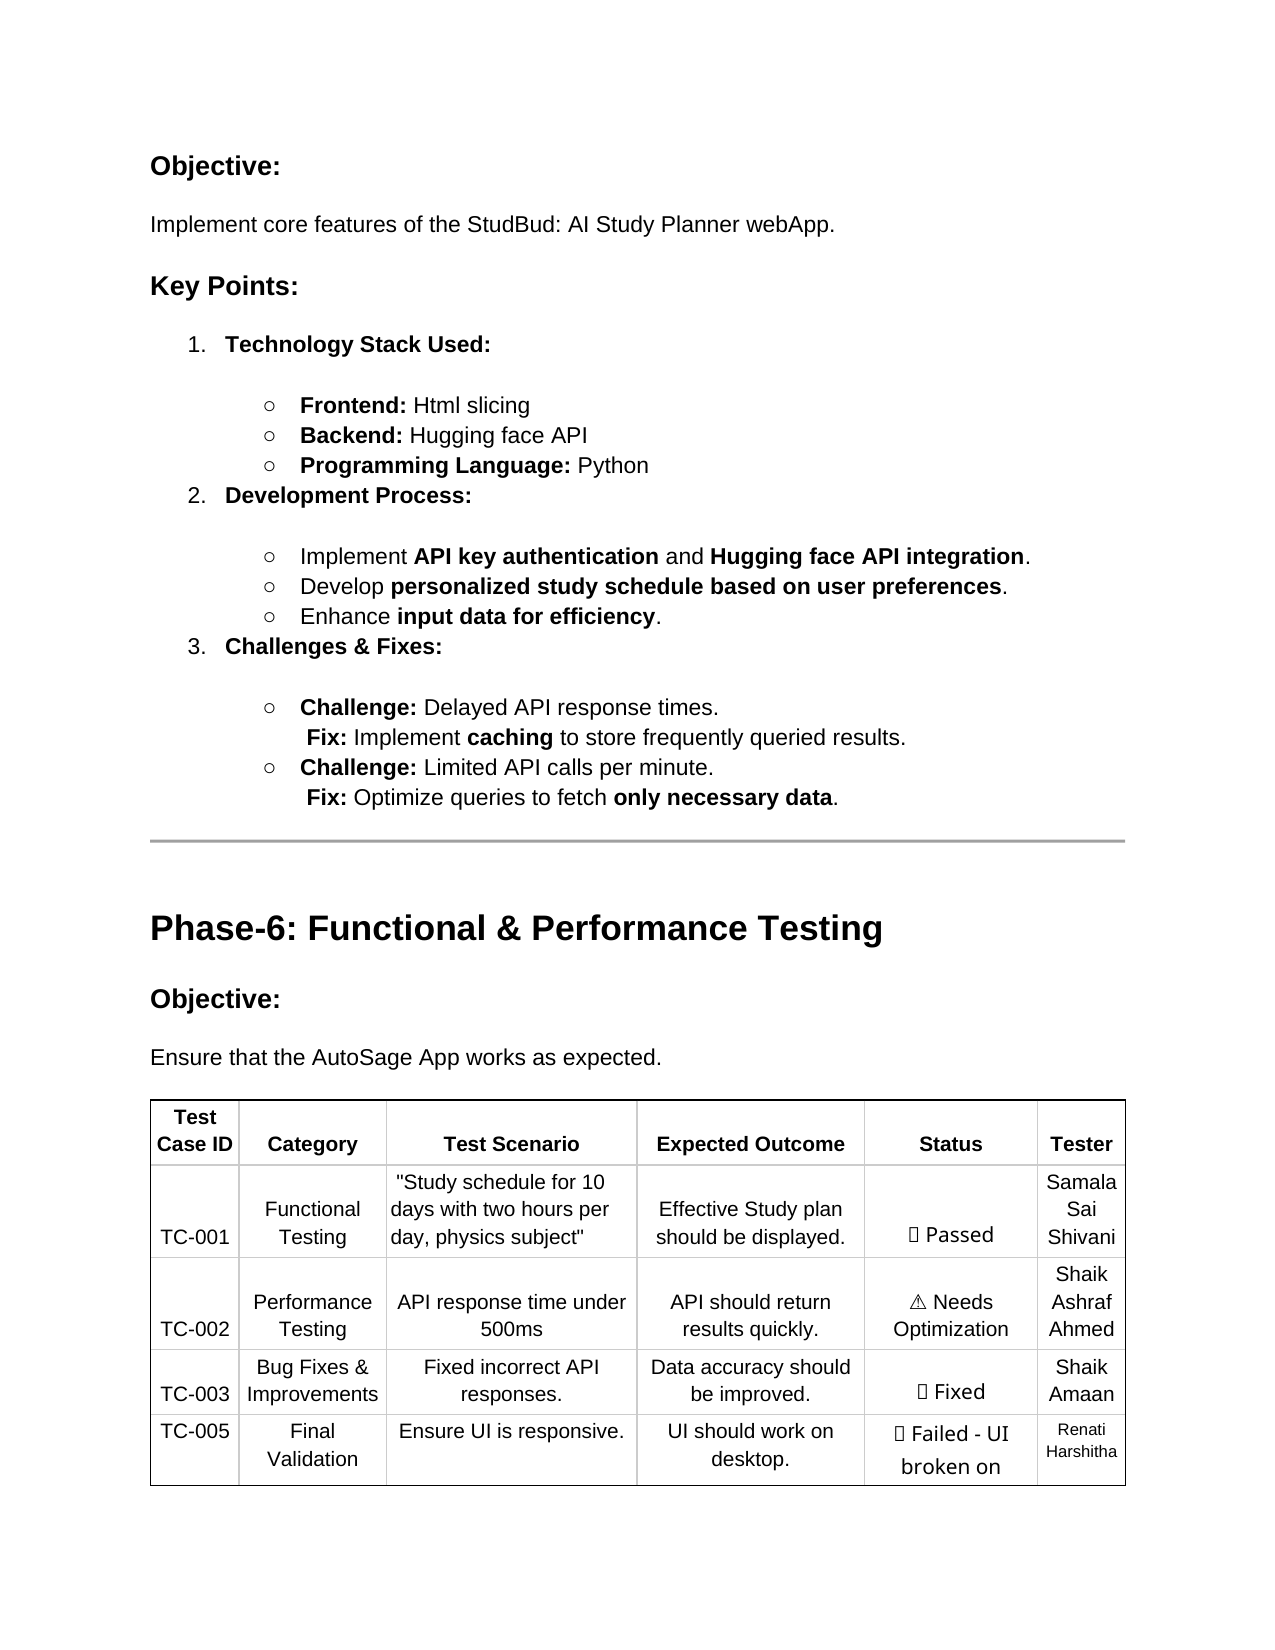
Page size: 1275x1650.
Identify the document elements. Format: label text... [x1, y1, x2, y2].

list Frontend: Html slicing [262, 392, 1125, 418]
table_cell TC-003 [151, 1350, 238, 1414]
table_cell Shaik Amaan [1038, 1350, 1125, 1414]
table_cell Fixed incorrect API responses. [387, 1350, 636, 1414]
list Challenge: Delayed API response times. Fix: Implement caching to store frequently queried results. [262, 694, 1125, 750]
table_header Status [865, 1101, 1037, 1164]
table_cell Samala Sai Shivani [1038, 1166, 1125, 1257]
list Backend: Hugging face API [262, 422, 1125, 448]
table_header Expected Outcome [638, 1101, 864, 1164]
table_cell "Study schedule for 10 days with two hours per day, physics subject" [387, 1166, 636, 1257]
table_cell API should return results quickly. [638, 1258, 864, 1349]
list Programming Language: Python [262, 452, 1125, 478]
table_cell Performance Testing [240, 1258, 386, 1349]
table_cell Bug Fixes & Improvements [240, 1350, 386, 1414]
table_cell Final Validation [240, 1415, 386, 1484]
table_cell TC-005 [151, 1415, 238, 1484]
table_cell ⚠ Needs Optimization [865, 1258, 1037, 1349]
subtitle Key Points: [150, 270, 1125, 302]
table_header Category [240, 1101, 386, 1164]
table_header Test Scenario [387, 1101, 636, 1164]
list Challenges & Fixes: [187, 633, 1125, 690]
table_cell ✅ Fixed [865, 1350, 1037, 1414]
table_cell API response time under 500ms [387, 1258, 636, 1349]
list Technology Stack Used: [187, 331, 1125, 388]
text Ensure that the AutoSage App works as expected. [150, 1044, 1125, 1071]
table_cell Shaik Ashraf Ahmed [1038, 1258, 1125, 1349]
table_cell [387, 1415, 636, 1484]
table_cell ✅ Passed [865, 1166, 1037, 1257]
text Implement core features of the StudBud: AI Study Planner webApp. [150, 211, 1125, 237]
list Challenge: Limited API calls per minute. Fix: Optimize queries to fetch only necessary data. [262, 754, 1125, 811]
table_header Test Case ID [151, 1101, 238, 1164]
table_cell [865, 1415, 1037, 1484]
table_cell Data accuracy should be improved. [638, 1350, 864, 1414]
table_cell TC-002 [151, 1258, 238, 1349]
list Implement API key authentication and Hugging face API integration. [262, 543, 1125, 569]
list Development Process: [187, 482, 1125, 539]
table_cell Effective Study plan should be displayed. [638, 1166, 864, 1257]
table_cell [638, 1415, 864, 1484]
subtitle Objective: [150, 983, 1125, 1014]
list Enhance input data for efficiency. [262, 603, 1125, 629]
subtitle Phase-6: Functional & Performance Testing [150, 907, 1125, 948]
table_cell Renati Harshitha [1038, 1415, 1125, 1484]
list Develop personalized study schedule based on user preferences. [262, 573, 1125, 599]
table_cell TC-001 [151, 1166, 238, 1257]
table_header Tester [1038, 1101, 1125, 1164]
subtitle Objective: [150, 150, 1125, 181]
table_cell Functional Testing [240, 1166, 386, 1257]
